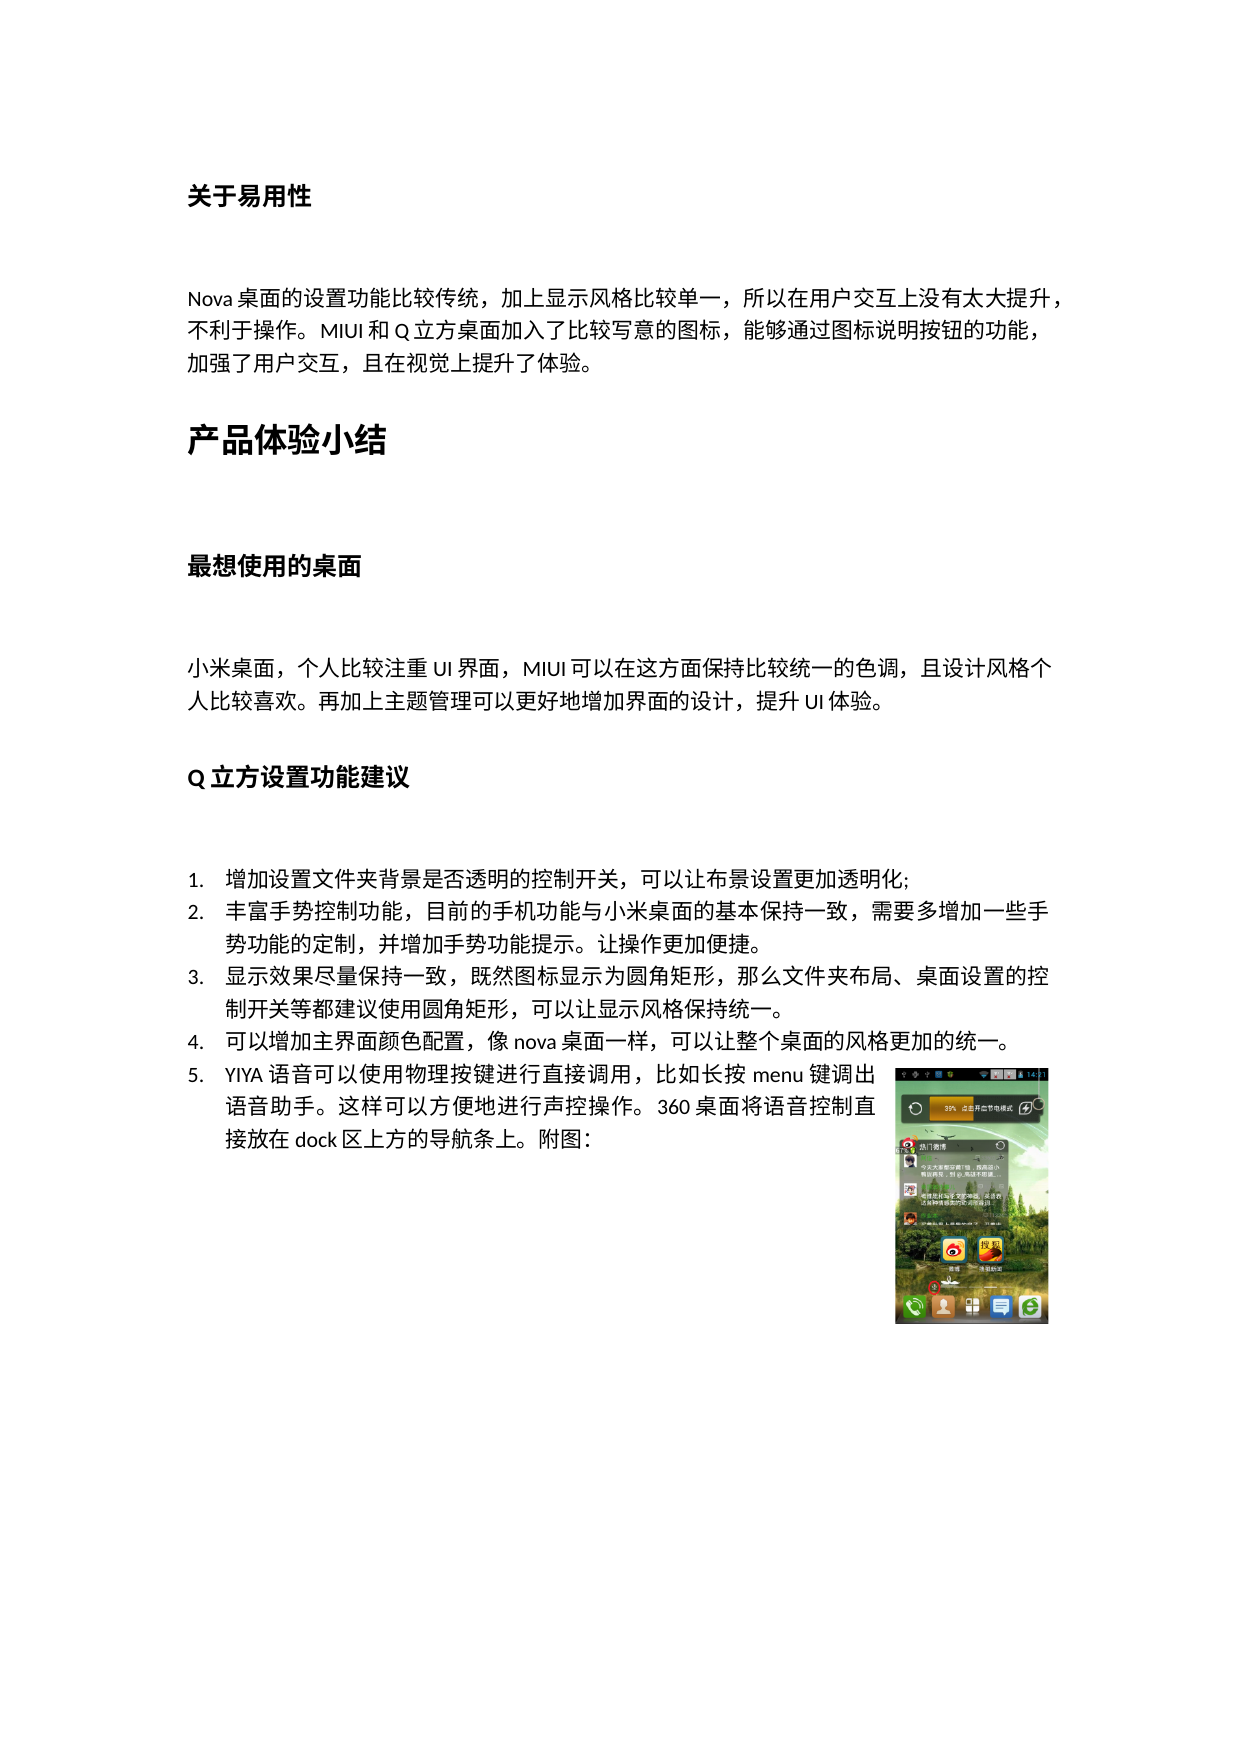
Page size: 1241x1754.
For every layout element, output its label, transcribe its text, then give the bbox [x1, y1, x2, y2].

subtitle Q立方设置功能建议 [187, 743, 1053, 808]
list 丰富手势控制功能，目前的手机功能与小米桌面的基本保持一致，需要多增加一些手势功能的定制，并增加手势功能提示。让操作更加便捷。 [187, 894, 1053, 959]
subtitle 关于易用性 [187, 162, 1053, 227]
subtitle 最想使用的桌面 [187, 532, 1053, 597]
text Nova桌面的设置功能比较传统，加上显示风格比较单一，所以在用户交互上没有太大提升，不利于操作。MIUI和Q立方桌面加入了比较写意的图标，能够通过图标说明按钮的功能，加强了用户交互，且在视觉上提升了体验。 [187, 281, 1053, 378]
list 显示效果尽量保持一致，既然图标显示为圆角矩形，那么文件夹布局、桌面设置的控制开关等都建议使用圆角矩形，可以让显示风格保持统一。 [187, 959, 1053, 1024]
subtitle 产品体验小结 [187, 405, 1053, 470]
list 增加设置文件夹背景是否透明的控制开关，可以让布景设置更加透明化; [187, 861, 1053, 894]
picture [895, 1154, 1049, 1324]
text 小米桌面，个人比较注重UI界面，MIUI可以在这方面保持比较统一的色调，且设计风格个人比较喜欢。再加上主题管理可以更好地增加界面的设计，提升UI体验。 [187, 651, 1053, 716]
list 可以增加主界面颜色配置，像nova桌面一样，可以让整个桌面的风格更加的统一。 [187, 1024, 1053, 1056]
list YIYA语音可以使用物理按键进行直接调用，比如长按menu键调出语音助手。这样可以方便地进行声控操作。360桌面将语音控制直接放在dock区上方的导航条上。附图： [187, 1056, 1053, 1154]
